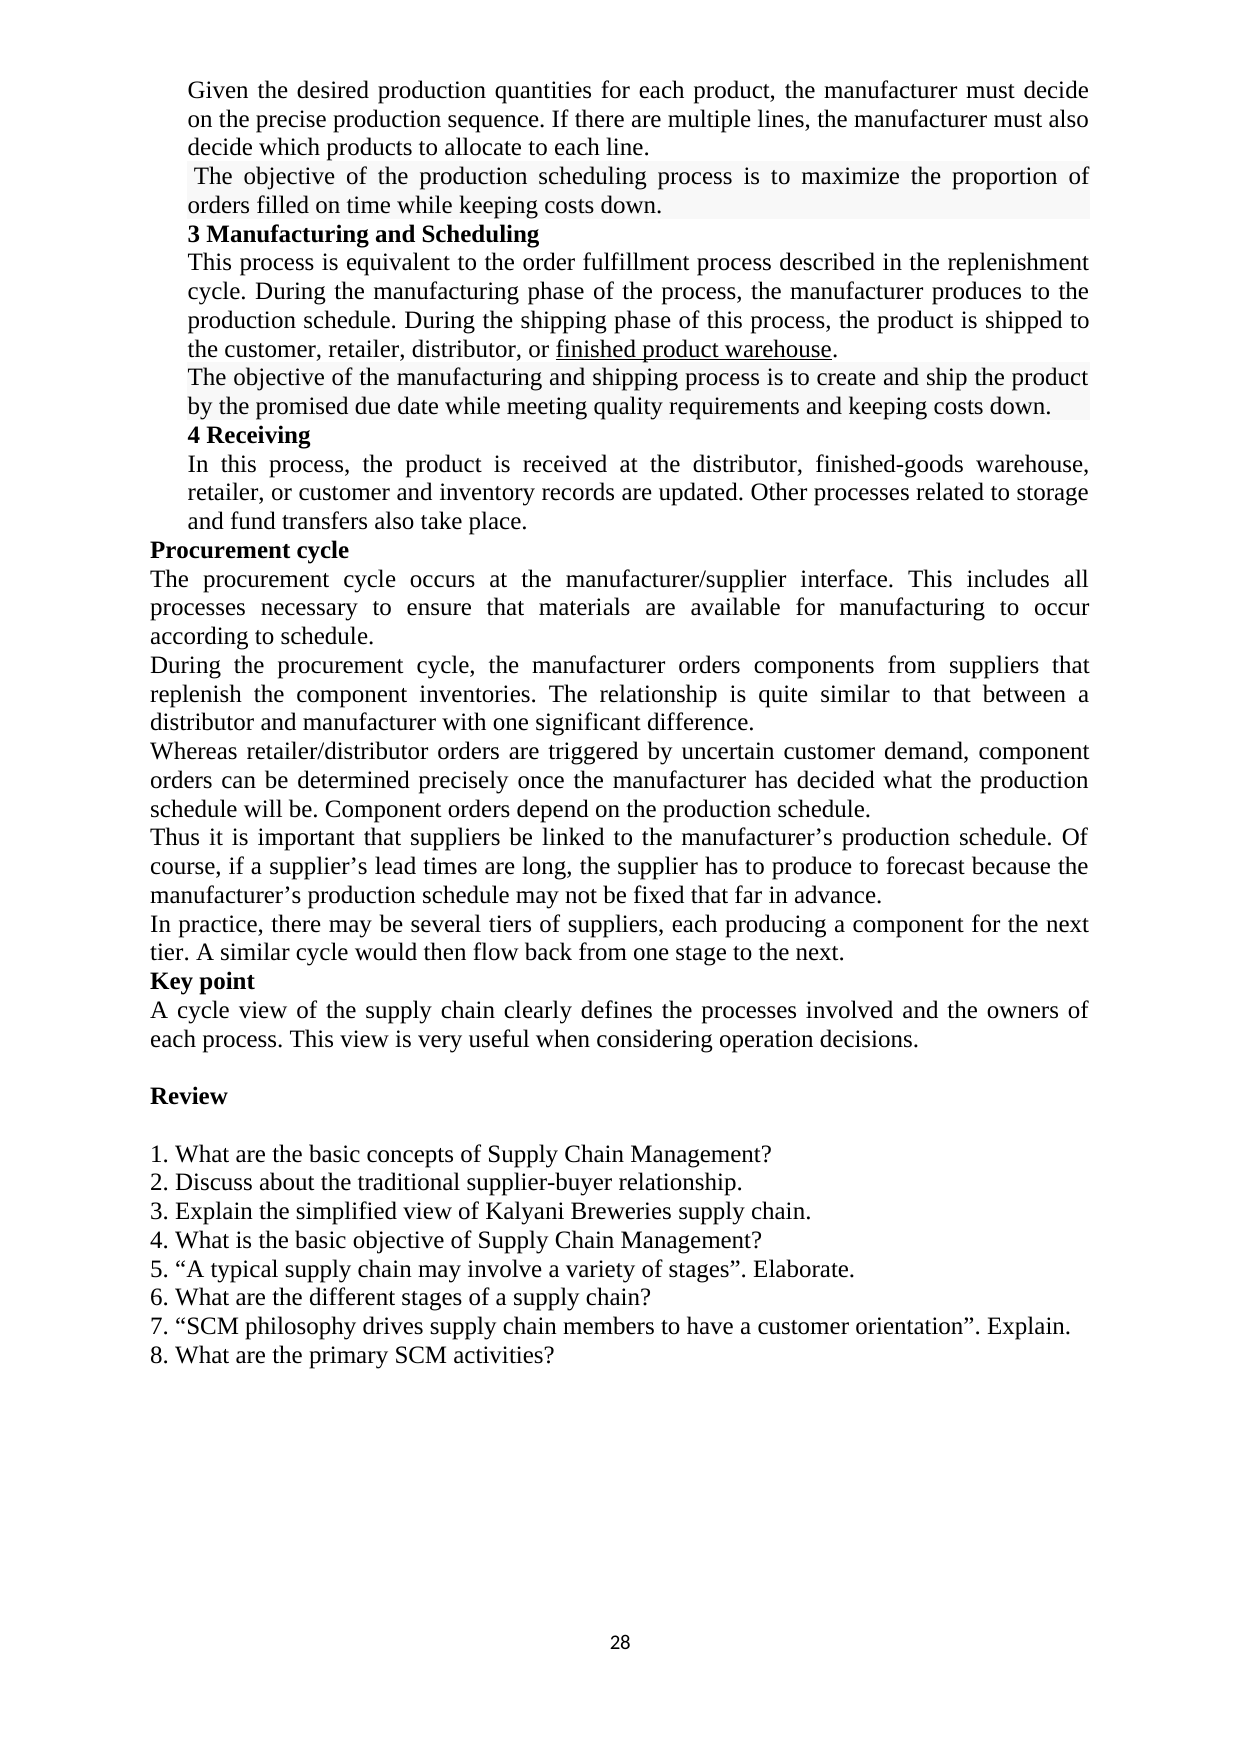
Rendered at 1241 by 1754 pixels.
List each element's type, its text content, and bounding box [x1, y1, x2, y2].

text Given the desired production quantities for each product, the manufacturer must decide on the precise production sequence. If there are multiple lines, the manufacturer must also decide which products to allocate to each line. [187, 75, 1090, 161]
subtitle Key point [150, 966, 1090, 995]
text This process is equivalent to the order fulfillment process described in the replenishment cycle. During the manufacturing phase of the process, the manufacturer produces to the production schedule. During the shipping phase of this process, the product is shipped to the customer, retailer, distributor, or finished product warehouse. [187, 247, 1090, 362]
text Review [150, 1081, 1090, 1110]
text During the procurement cycle, the manufacturer orders components from suppliers that replenish the component inventories. The relationship is quite similar to that between a distributor and manufacturer with one significant difference. [150, 650, 1090, 736]
text 5. “A typical supply chain may involve a variety of stages”. Elaborate. [150, 1254, 1090, 1282]
text 3. Explain the simplified view of Kalyani Breweries supply chain. [150, 1196, 1090, 1225]
text In practice, there may be several tiers of suppliers, each producing a component for the next tier. A similar cycle would then flow back from one stage to the next. [150, 909, 1090, 966]
text In this process, the product is received at the distributor, finished-goods warehouse, retailer, or customer and inventory records are updated. Other processes related to storage and fund transfers also take place. [187, 449, 1090, 535]
subtitle 4 Receiving [187, 420, 1090, 449]
text 6. What are the different stages of a supply chain? [150, 1282, 1090, 1311]
text The objective of the production scheduling process is to maximize the proportion of orders filled on time while keeping costs down. [187, 161, 1090, 219]
text Thus it is important that suppliers be linked to the manufacturer’s production schedule. Of course, if a supplier’s lead times are long, the supplier has to produce to forecast because the manufacturer’s production schedule may not be fixed that far in advance. [150, 822, 1090, 909]
text 1. What are the basic concepts of Supply Chain Management? [150, 1139, 1090, 1167]
text 8. What are the primary SCM activities? [150, 1340, 1090, 1369]
subtitle 3 Manufacturing and Scheduling [187, 219, 1090, 247]
text The procurement cycle occurs at the manufacturer/supplier interface. This includes all processes necessary to ensure that materials are available for manufacturing to occur according to schedule. [150, 564, 1090, 650]
text The objective of the manufacturing and shipping process is to create and ship the product by the promised due date while meeting quality requirements and keeping costs down. [187, 362, 1090, 420]
text 2. Discuss about the traditional supplier-buyer relationship. [150, 1167, 1090, 1196]
text Whereas retailer/distributor orders are triggered by uncertain customer demand, component orders can be determined precisely once the manufacturer has decided what the production schedule will be. Component orders depend on the production schedule. [150, 736, 1090, 822]
text A cycle view of the supply chain clearly defines the processes involved and the owners of each process. This view is very useful when considering operation decisions. [150, 995, 1090, 1052]
text 4. What is the basic objective of Supply Chain Management? [150, 1225, 1090, 1254]
text 7. “SCM philosophy drives supply chain members to have a customer orientation”. Explain. [150, 1311, 1090, 1340]
subtitle Procurement cycle [150, 535, 1090, 564]
